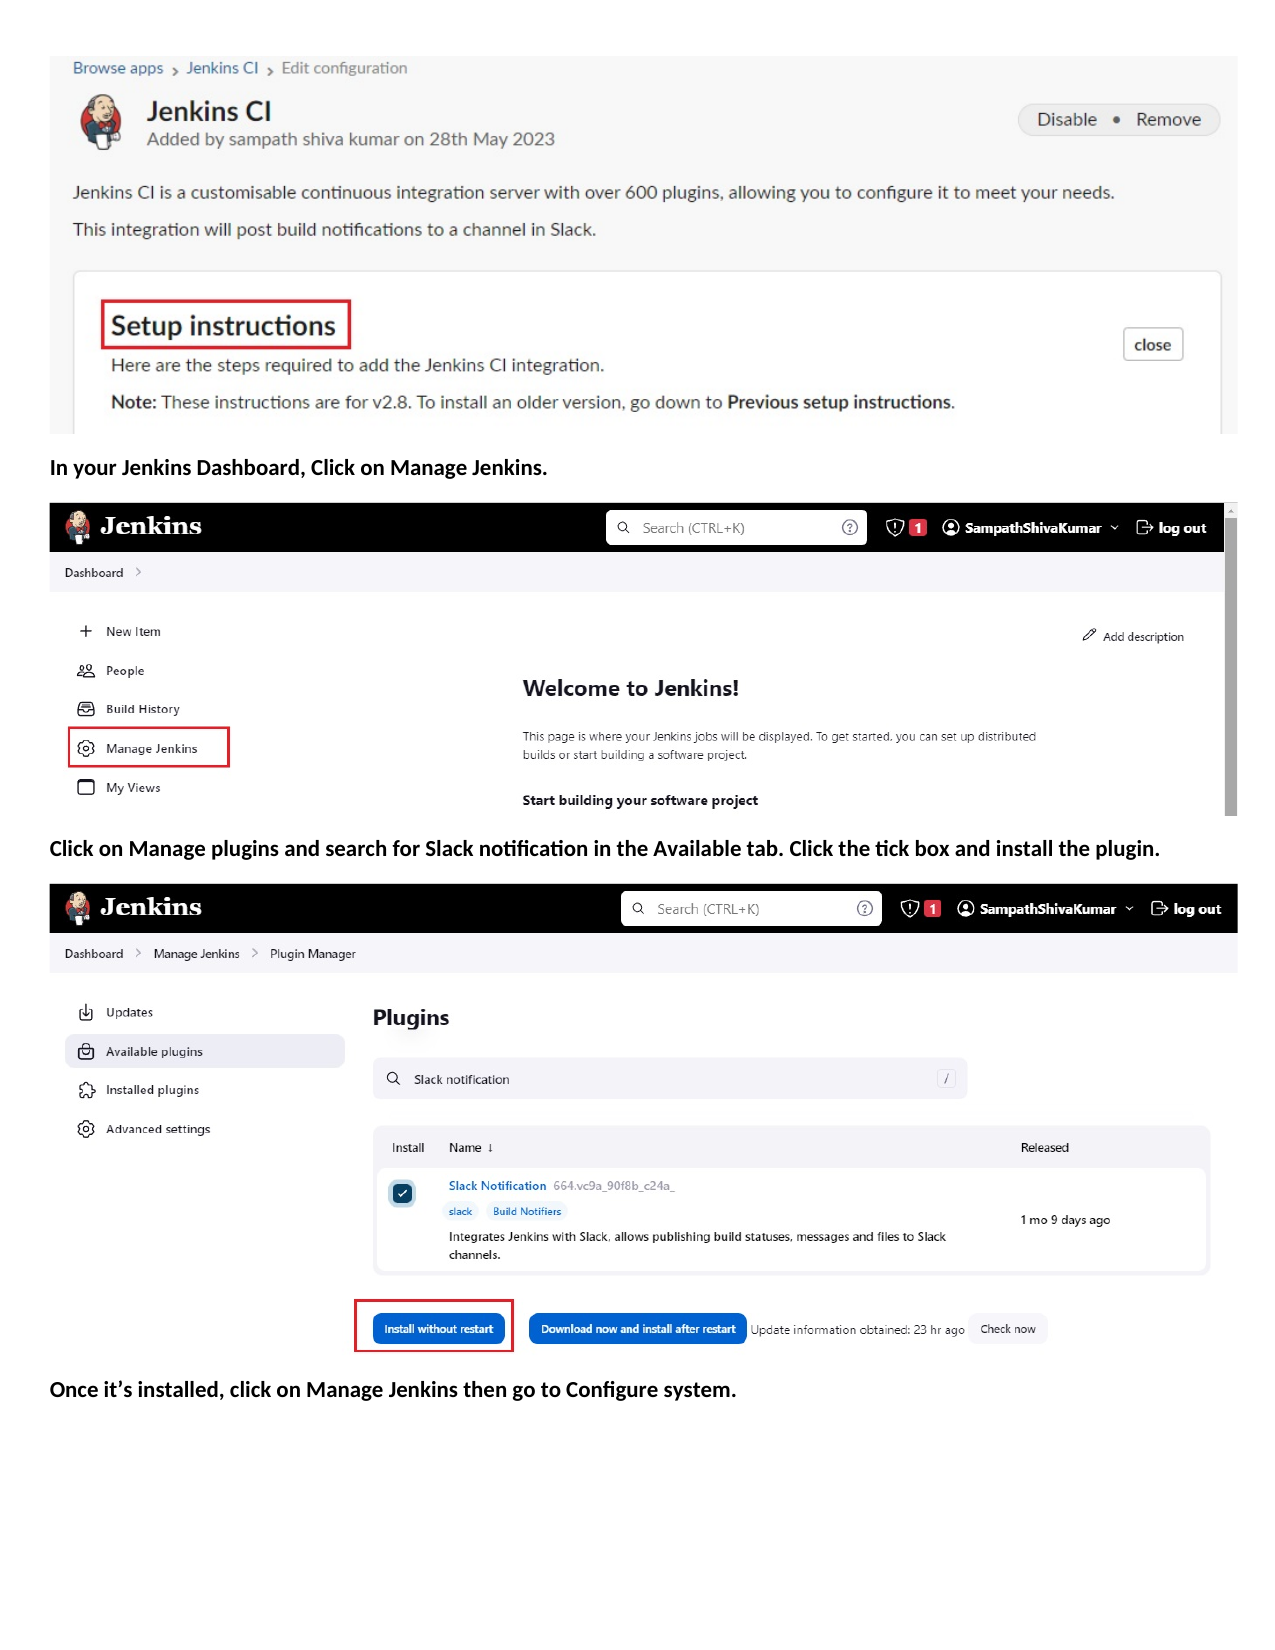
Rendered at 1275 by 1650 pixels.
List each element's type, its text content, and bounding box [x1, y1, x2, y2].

picture [49, 499, 1238, 816]
text Once it’s installed, click on Manage Jenkins then go to Configure system. [49, 1375, 1237, 1403]
picture [49, 56, 1238, 434]
text In your Jenkins Dashboard, Click on Manage Jenkins. [49, 453, 1237, 481]
text Click on Manage plugins and search for Slack notification in the Available tab. Click the tick box and install the plugin. [49, 834, 1237, 862]
picture [49, 880, 1238, 1357]
